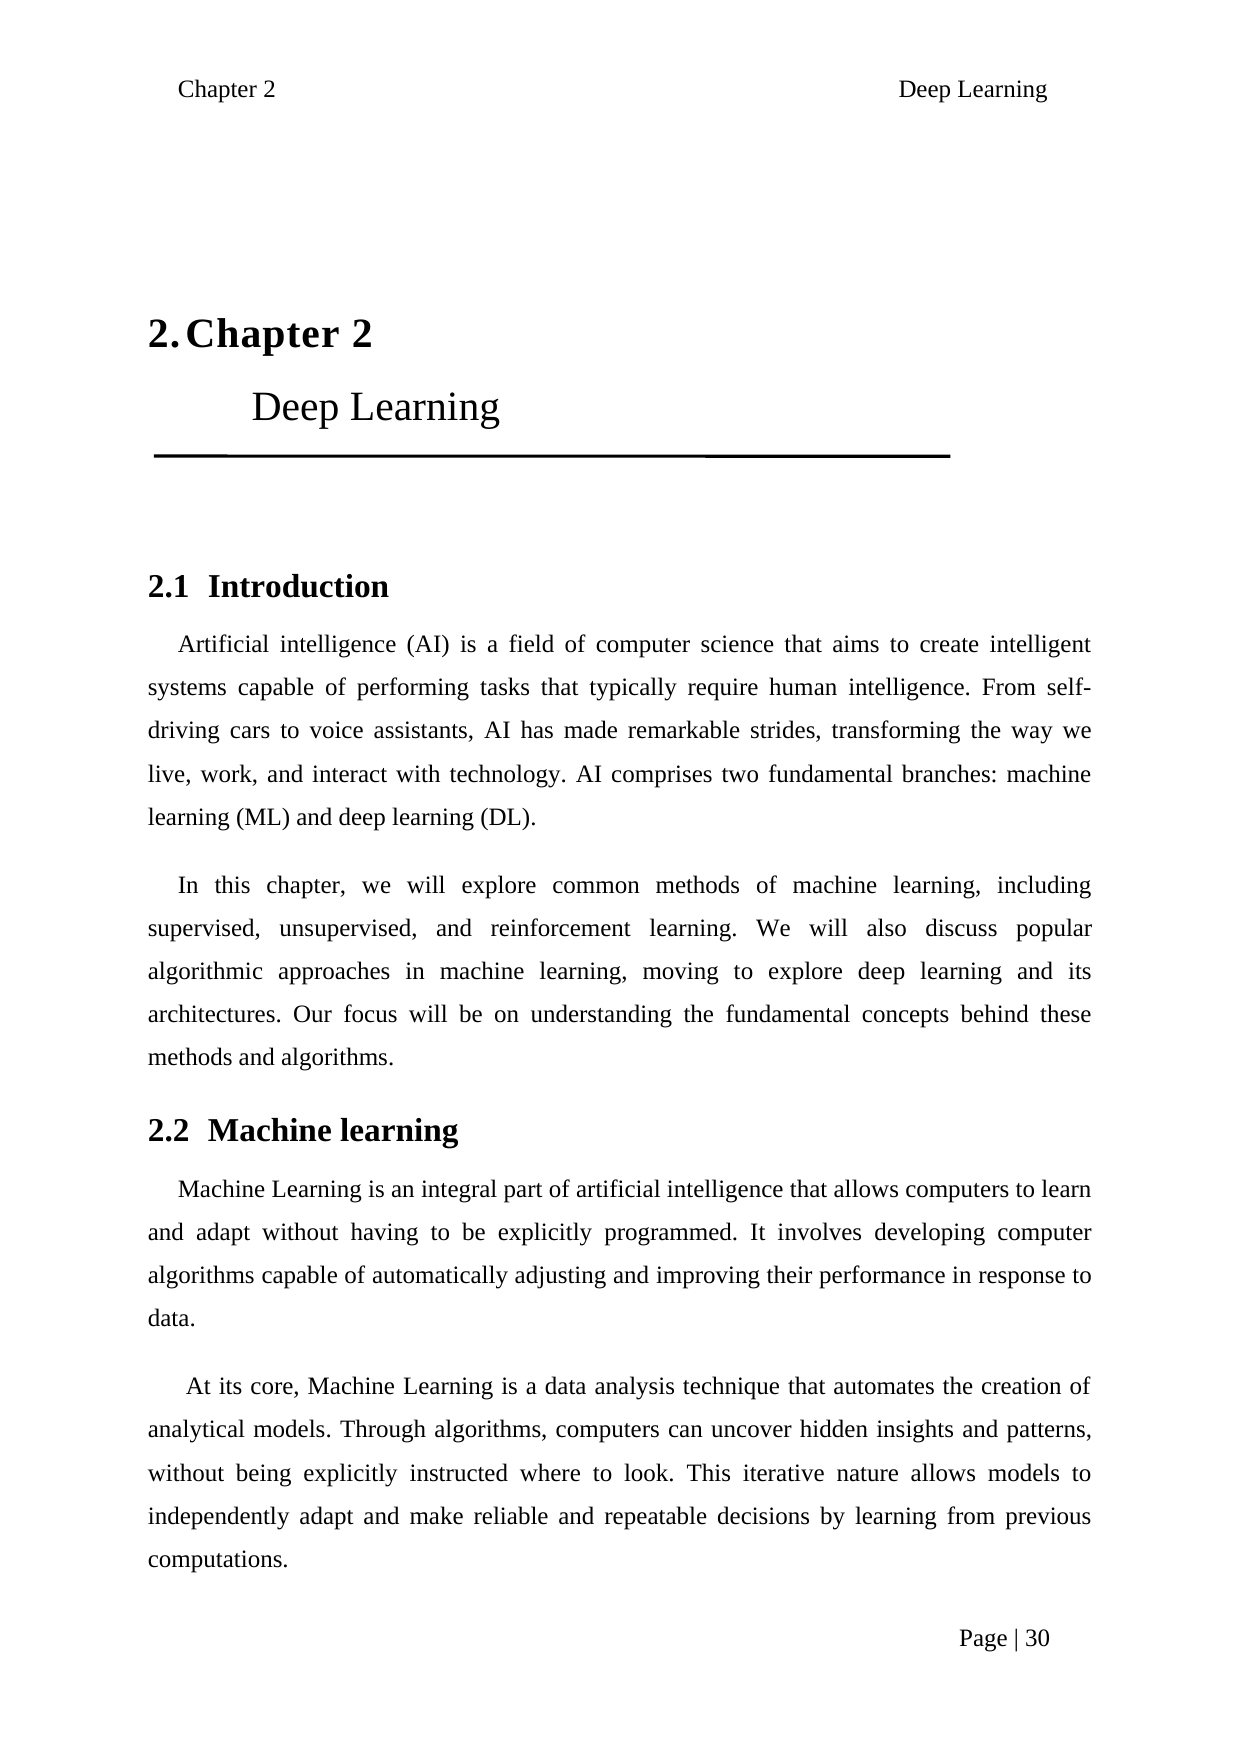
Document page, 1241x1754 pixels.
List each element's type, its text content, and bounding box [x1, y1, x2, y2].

subtitle Machine learning [148, 1111, 1093, 1149]
subtitle Chapter 2 [148, 309, 1093, 357]
text In this chapter, we will explore common methods of machine learning, including supervised, unsupervised, and reinforcement learning. We will also discuss popular algorithmic approaches in machine learning, moving to explore deep learning and its architectures. Our focus will be on understanding the fundamental concepts behind these methods and algorithms. [148, 870, 1093, 1071]
text At its core, Machine Learning is a data analysis technique that automates the creation of analytical models. Through algorithms, computers can uncover hidden insights and patterns, without being explicitly instructed where to look. This iterative nature allows models to independently adapt and make reliable and repeatable decisions by learning from previous computations. [148, 1371, 1093, 1573]
text Machine Learning is an integral part of artificial intelligence that allows computers to learn and adapt without having to be explicitly programmed. It involves developing computer algorithms capable of automatically adjusting and improving their performance in response to data. [148, 1174, 1093, 1332]
text Deep Learning [221, 382, 1093, 430]
text Artificial intelligence (AI) is a field of computer science that aims to create intelligent systems capable of performing tasks that typically require human intelligence. From self-driving cars to voice assistants, AI has made remarkable strides, transforming the way we live, work, and interact with technology. AI comprises two fundamental branches: machine learning (ML) and deep learning (DL). [148, 629, 1093, 831]
subtitle Introduction [148, 566, 1093, 604]
